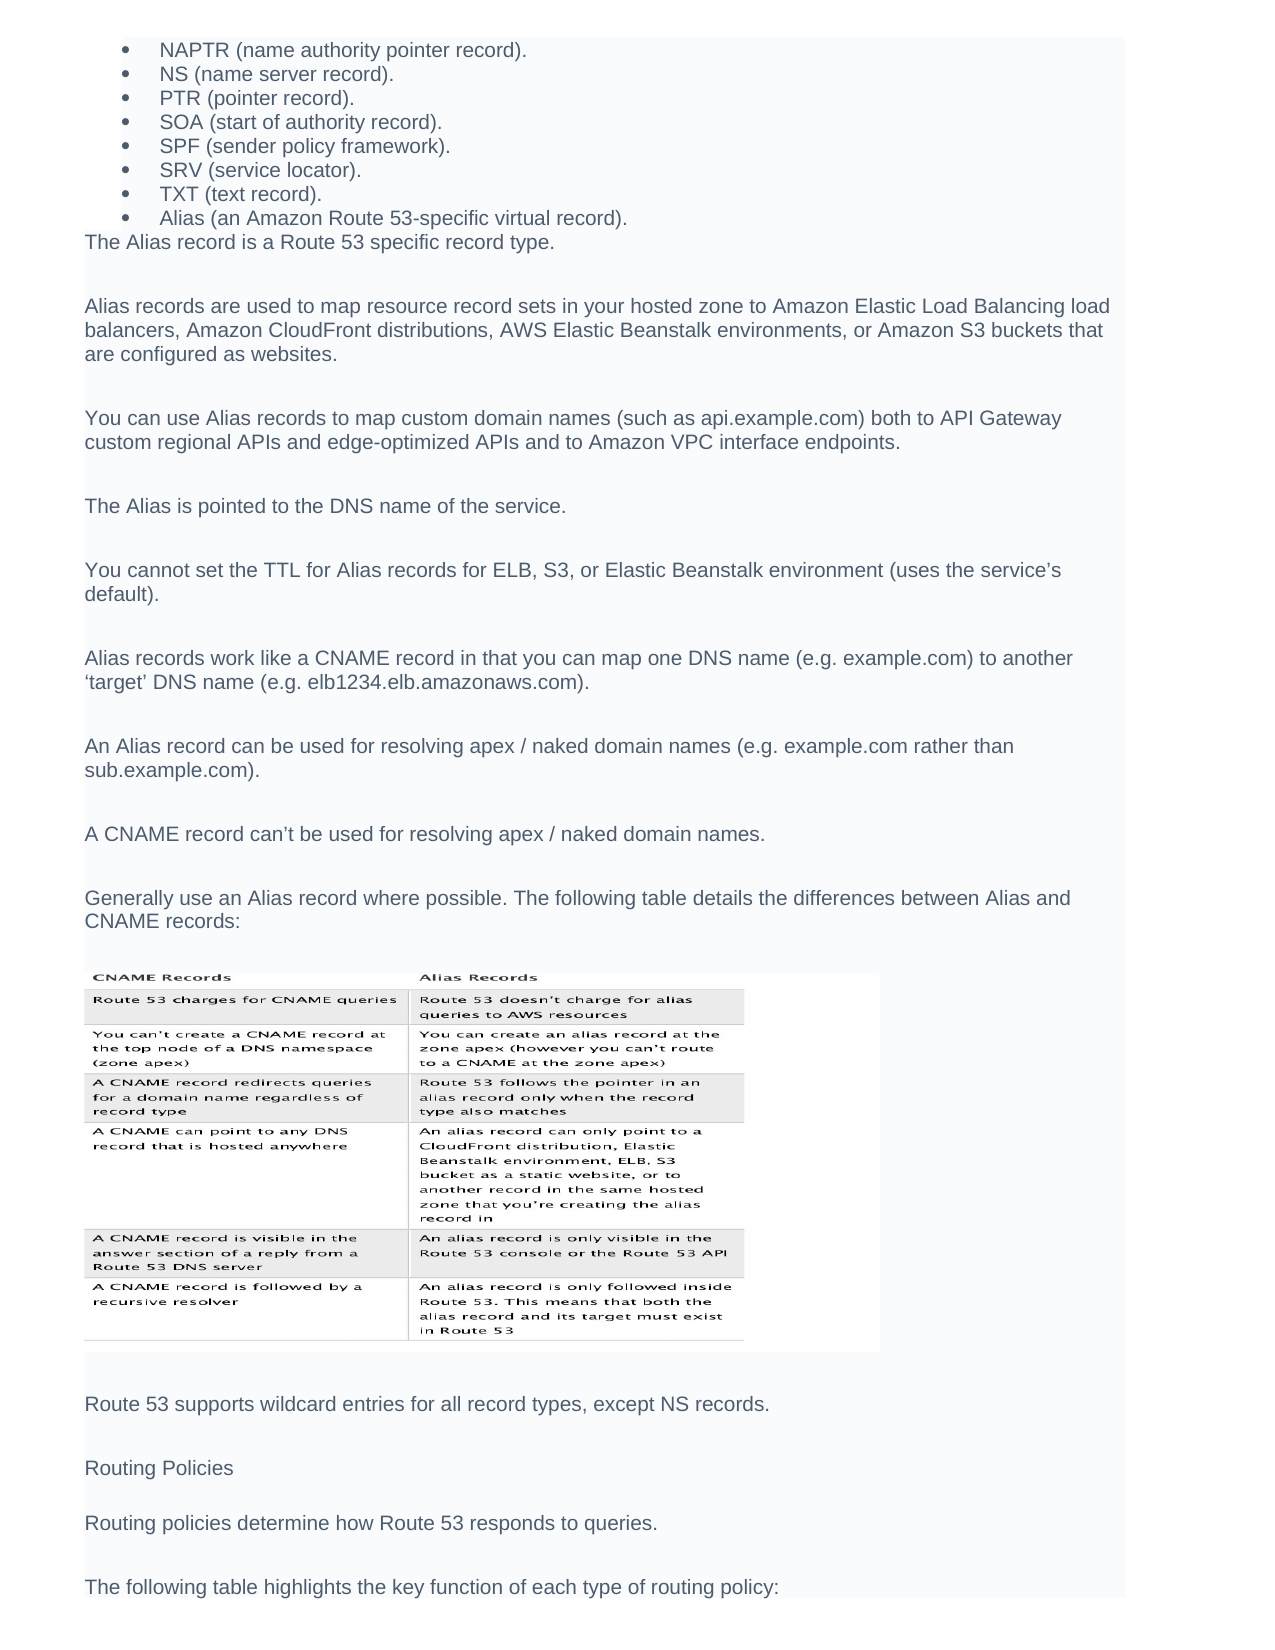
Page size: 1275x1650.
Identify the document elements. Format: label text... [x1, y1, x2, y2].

list PTR (pointer record). [122, 86, 1125, 110]
list SPF (sender policy framework). [122, 134, 1125, 158]
list SOA (start of authority record). [122, 110, 1125, 134]
text Alias records work like a CNAME record in that you can map one DNS name (e.g. example.com) to another ‘target’ DNS name (e.g. elb1234.elb.amazonaws.com). [84, 646, 1125, 693]
list SRV (service locator). [122, 158, 1125, 182]
text Generally use an Alias record where possible. The following table details the differences between Alias and CNAME records: [84, 885, 1125, 933]
text Route 53 supports wildcard entries for all record types, except NS records. [84, 1391, 1125, 1415]
text The Alias is pointed to the DNS name of the service. [84, 494, 1125, 518]
list NAPTR (name authority pointer record). [122, 37, 1125, 62]
text Alias records are used to map resource record sets in your hosted zone to Amazon Elastic Load Balancing load balancers, Amazon CloudFront distributions, AWS Elastic Beanstalk environments, or Amazon S3 buckets that are configured as websites. [84, 294, 1125, 366]
list NS (name server record). [122, 62, 1125, 86]
text Routing policies determine how Route 53 responds to queries. [84, 1511, 1125, 1534]
picture [84, 973, 880, 1352]
text An Alias record can be used for resolving apex / naked domain names (e.g. example.com rather than sub.example.com). [84, 733, 1125, 781]
text You cannot set the TTL for Alias records for ELB, S3, or Elastic Beanstalk environment (uses the service’s default). [84, 558, 1125, 606]
list Alias (an Amazon Route 53-specific virtual record). [122, 206, 1125, 230]
text The Alias record is a Route 53 specific record type. [84, 230, 1125, 254]
text You can use Alias records to map custom domain names (such as api.example.com) both to API Gateway custom regional APIs and edge-optimized APIs and to Amazon VPC interface endpoints. [84, 406, 1125, 454]
text A CNAME record can’t be used for resolving apex / naked domain names. [84, 821, 1125, 845]
list TXT (text record). [122, 182, 1125, 206]
text Routing Policies [84, 1455, 1125, 1479]
text The following table highlights the key function of each type of routing policy: [84, 1574, 1125, 1598]
